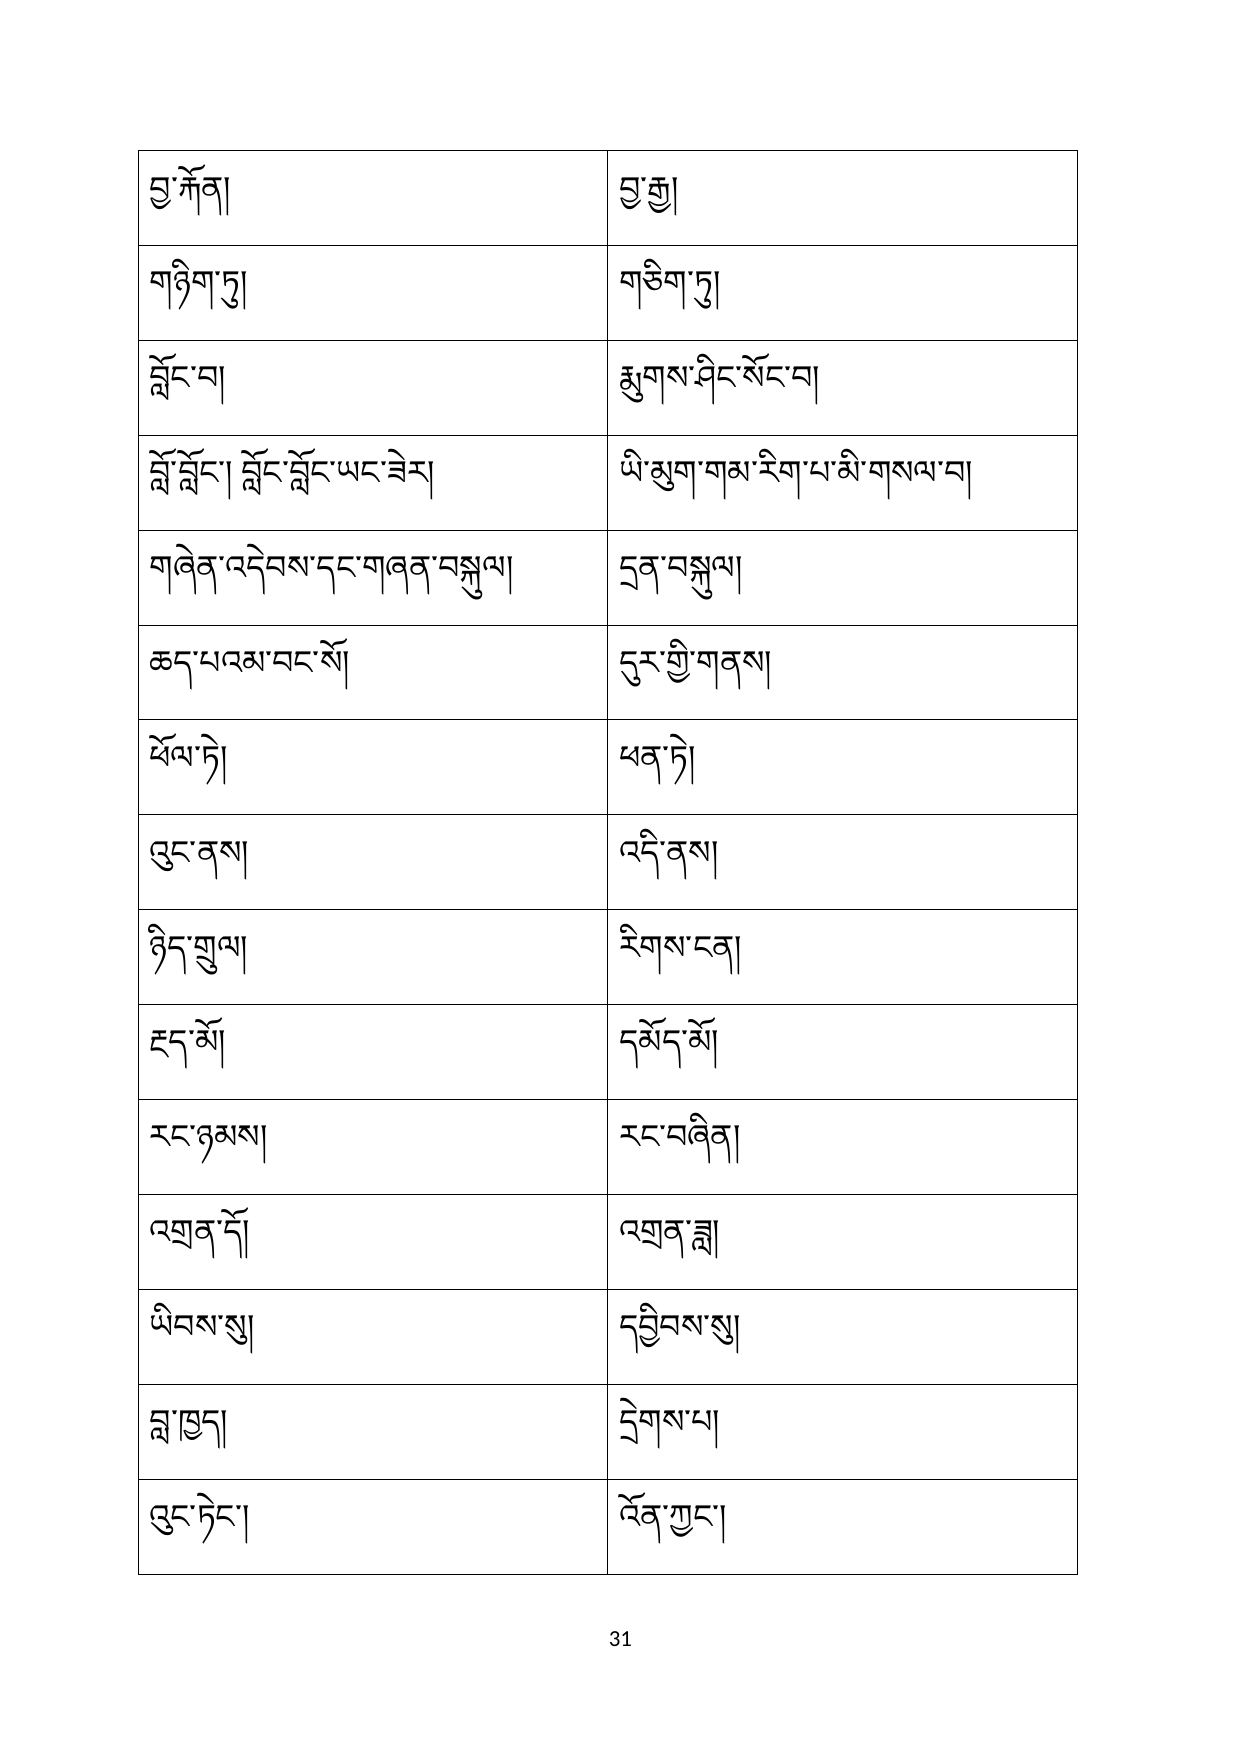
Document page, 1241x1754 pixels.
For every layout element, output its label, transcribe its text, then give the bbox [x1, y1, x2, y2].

table_cell དྲེགས་པ། [608, 1385, 1077, 1478]
table_cell ཕོལ་ཏེ། [139, 720, 607, 814]
table_cell བླ་ཁྱད། [139, 1385, 607, 1478]
table_cell བྱ་རྐོན། [139, 151, 607, 245]
table_cell འོན་ཀྱང༌། [608, 1480, 1077, 1573]
table_cell འགྲན་དོ། [139, 1195, 607, 1289]
table_cell གཞེན་འདེབས་དང་གཞན་བསྐུལ། [139, 531, 607, 624]
table_cell དབྱིབས་སུ། [608, 1290, 1077, 1384]
table_cell ཡིབས་སུ། [139, 1290, 607, 1384]
table_cell འདི་ནས། [608, 815, 1077, 909]
table_cell ཕན་ཏེ། [608, 720, 1077, 814]
table_cell རང་ཉམས། [139, 1100, 607, 1194]
table_cell གཉིག་ཏུ། [139, 246, 607, 340]
table_cell རང་བཞིན། [608, 1100, 1077, 1194]
table_cell རིགས་ངན། [608, 910, 1077, 1004]
table_cell རྔད་མོ། [139, 1005, 607, 1099]
table_cell བྱ་རྒྱ། [608, 151, 1077, 245]
table_cell རྨུགས་ཤིང་སོང་བ། [608, 341, 1077, 435]
table_cell འུང་ཏེང་། [139, 1480, 607, 1573]
table_cell འུང་ནས། [139, 815, 607, 909]
table_cell ཉིད་གྲུལ། [139, 910, 607, 1004]
table_cell ཆད་པའམ་བང་སོ། [139, 626, 607, 719]
table_cell དམོད་མོ། [608, 1005, 1077, 1099]
table_cell བློང་བ། [139, 341, 607, 435]
table_cell འགྲན་ཟླ། [608, 1195, 1077, 1289]
table_cell དུར་གྱི་གནས། [608, 626, 1077, 719]
table_cell ཡི་མུག་གམ་རིག་པ་མི་གསལ་བ། [608, 436, 1077, 529]
table_cell གཅིག་ཏུ། [608, 246, 1077, 340]
table_cell དྲན་བསྐུལ། [608, 531, 1077, 624]
table_cell བློ་བློང་། བློང་བློང་ཡང་ཟེར། [139, 436, 607, 529]
